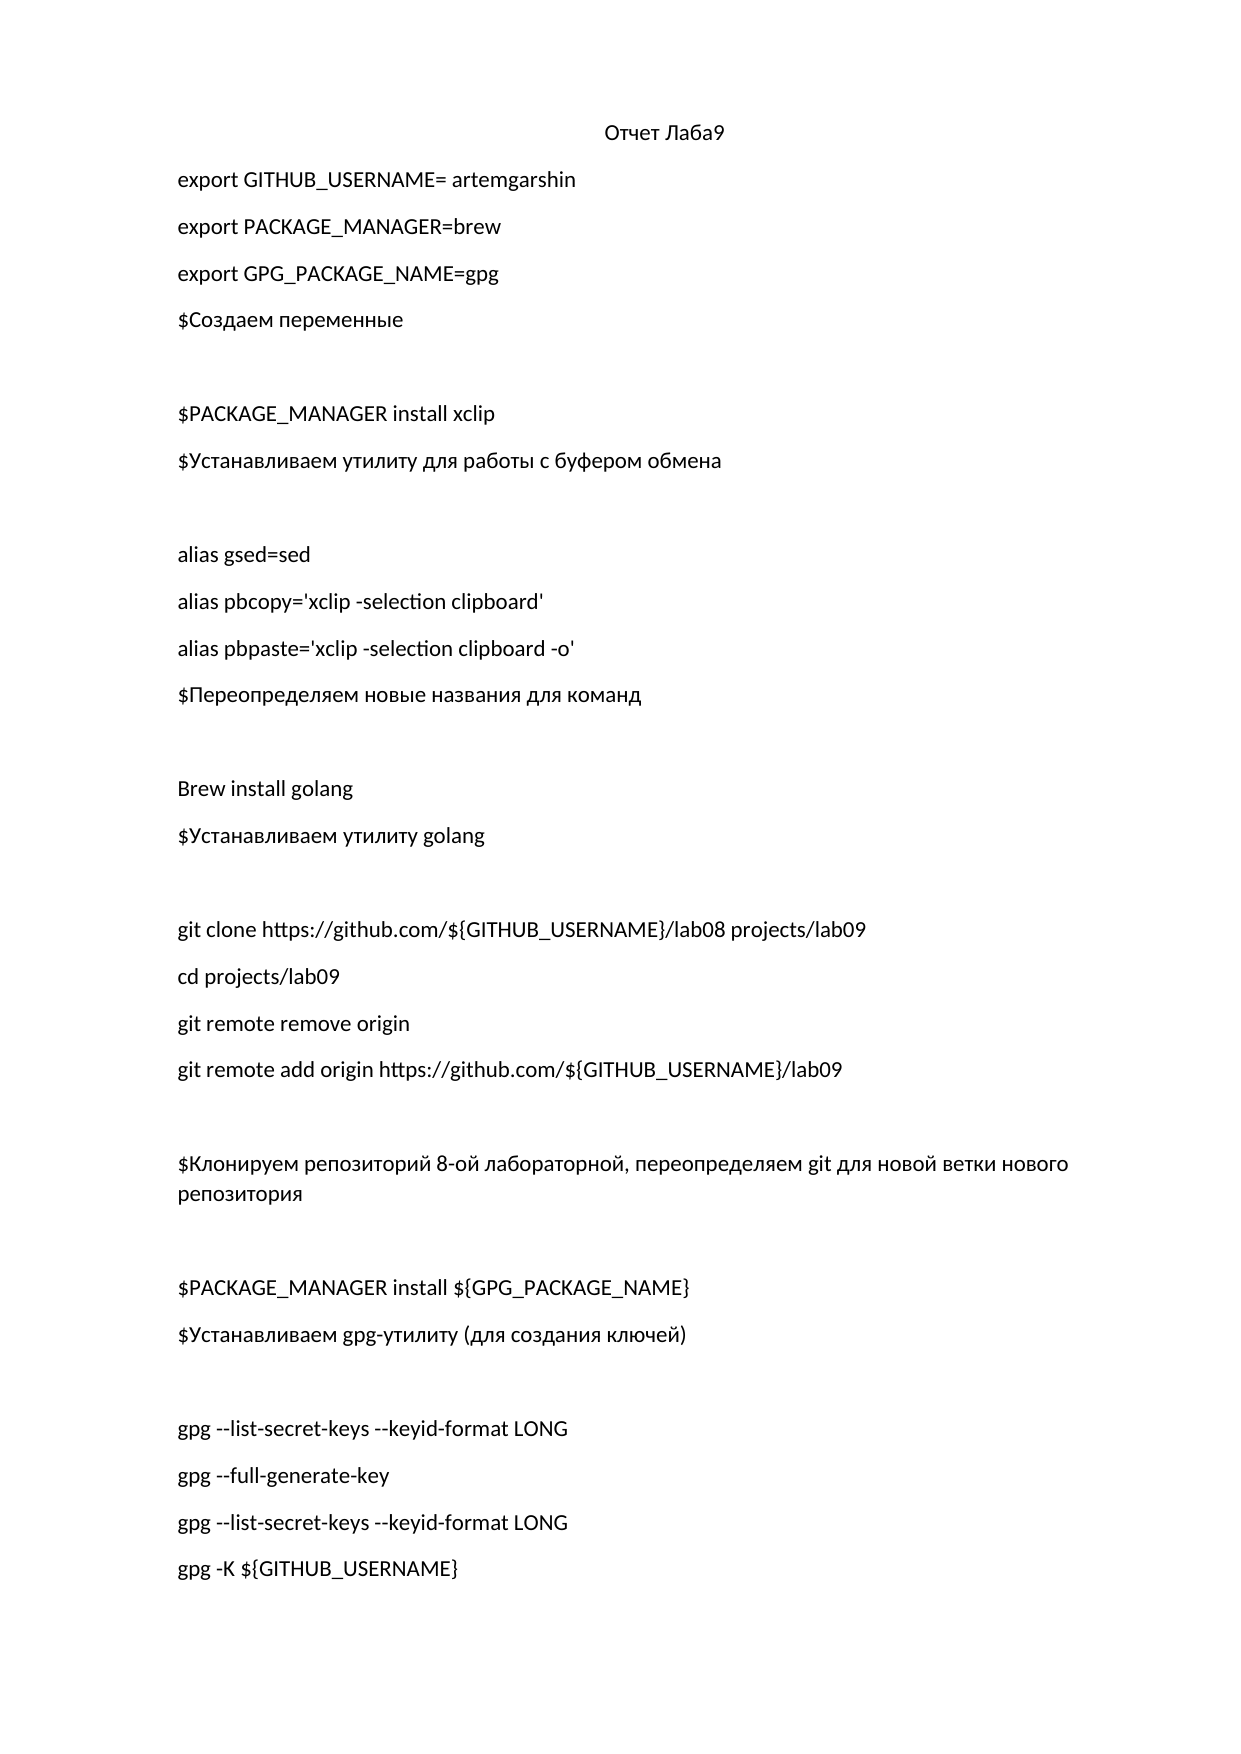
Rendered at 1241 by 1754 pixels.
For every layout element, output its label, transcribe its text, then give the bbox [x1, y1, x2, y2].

text $PACKAGE_MANAGER install xclip [177, 399, 1152, 427]
text gpg -K ${GITHUB_USERNAME} [177, 1554, 1152, 1583]
text $Устанавливаем gpg-утилиту (для создания ключей) [177, 1320, 1152, 1348]
text $Переопределяем новые названия для команд [177, 681, 1152, 709]
text $Клонируем репозиторий 8-ой лабораторной, переопределяем git для новой ветки нового репозитория [177, 1149, 1152, 1208]
text $Устанавливаем утилиту golang [177, 821, 1152, 849]
text cd projects/lab09 [177, 962, 1152, 990]
text export GPG_PACKAGE_NAME=gpg [177, 259, 1152, 287]
text git remote remove origin [177, 1009, 1152, 1037]
text gpg --list-secret-keys --keyid-format LONG [177, 1508, 1152, 1536]
text git clone https://github.com/${GITHUB_USERNAME}/lab08 projects/lab09 [177, 915, 1152, 943]
text alias pbpaste='xclip -selection clipboard -o' [177, 634, 1152, 662]
text export PACKAGE_MANAGER=brew [177, 212, 1152, 240]
text alias pbcopy='xclip -selection clipboard' [177, 587, 1152, 615]
text $Создаем переменные [177, 306, 1152, 334]
text alias gsed=sed [177, 540, 1152, 568]
text $Устанавливаем утилиту для работы с буфером обмена [177, 446, 1152, 474]
text gpg --full-generate-key [177, 1461, 1152, 1489]
text export GITHUB_USERNAME= artemgarshin [177, 165, 1152, 193]
text gpg --list-secret-keys --keyid-format LONG [177, 1414, 1152, 1442]
text Отчет Лаба9 [177, 118, 1152, 146]
text Brew install golang [177, 774, 1152, 802]
text $PACKAGE_MANAGER install ${GPG_PACKAGE_NAME} [177, 1273, 1152, 1301]
text git remote add origin https://github.com/${GITHUB_USERNAME}/lab09 [177, 1056, 1152, 1084]
